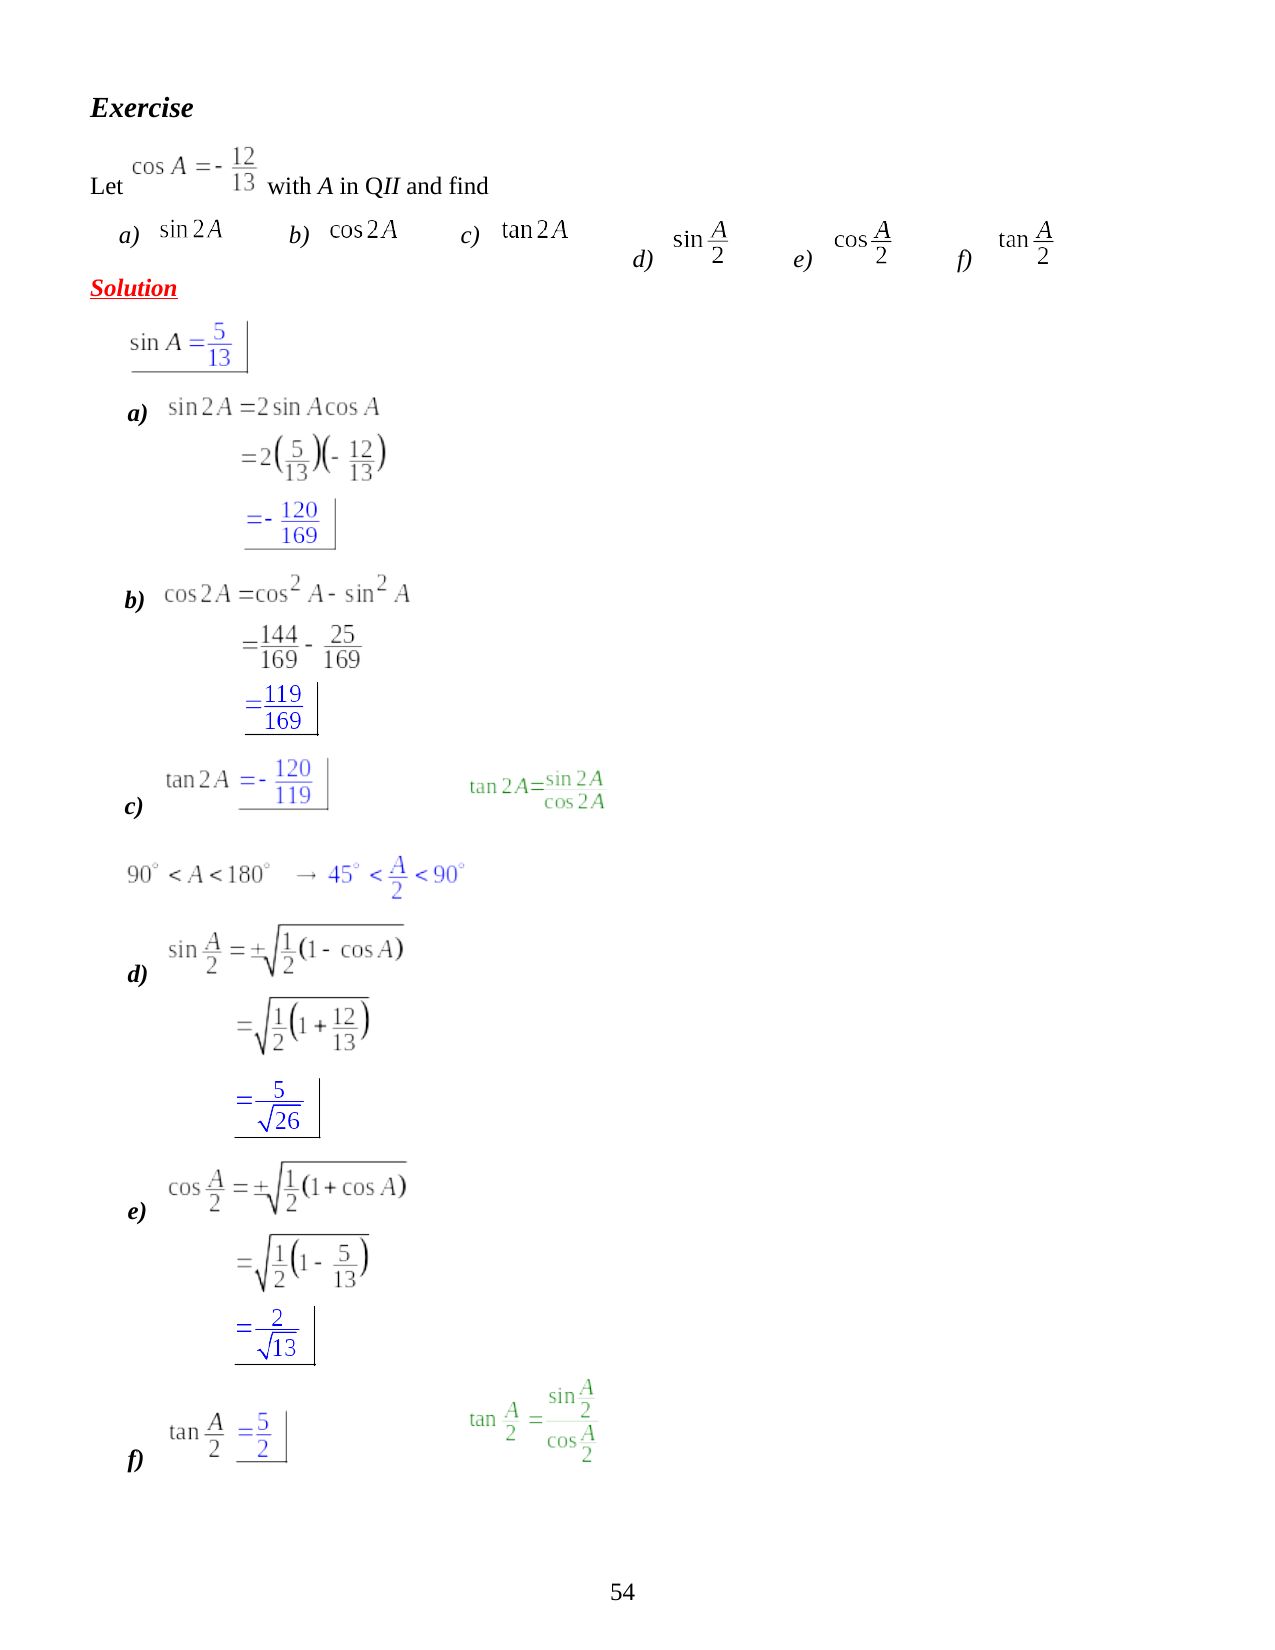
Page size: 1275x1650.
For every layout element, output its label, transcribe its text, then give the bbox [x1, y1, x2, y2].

text Let with A in QII and find [90, 140, 1155, 199]
table_header [744, 214, 908, 273]
text Exercise [90, 90, 1155, 123]
table_header [412, 214, 583, 273]
table_header [240, 214, 412, 273]
table_header [584, 214, 744, 273]
table_header [908, 214, 1070, 273]
table_header [90, 214, 240, 273]
text Solution [90, 273, 1155, 302]
